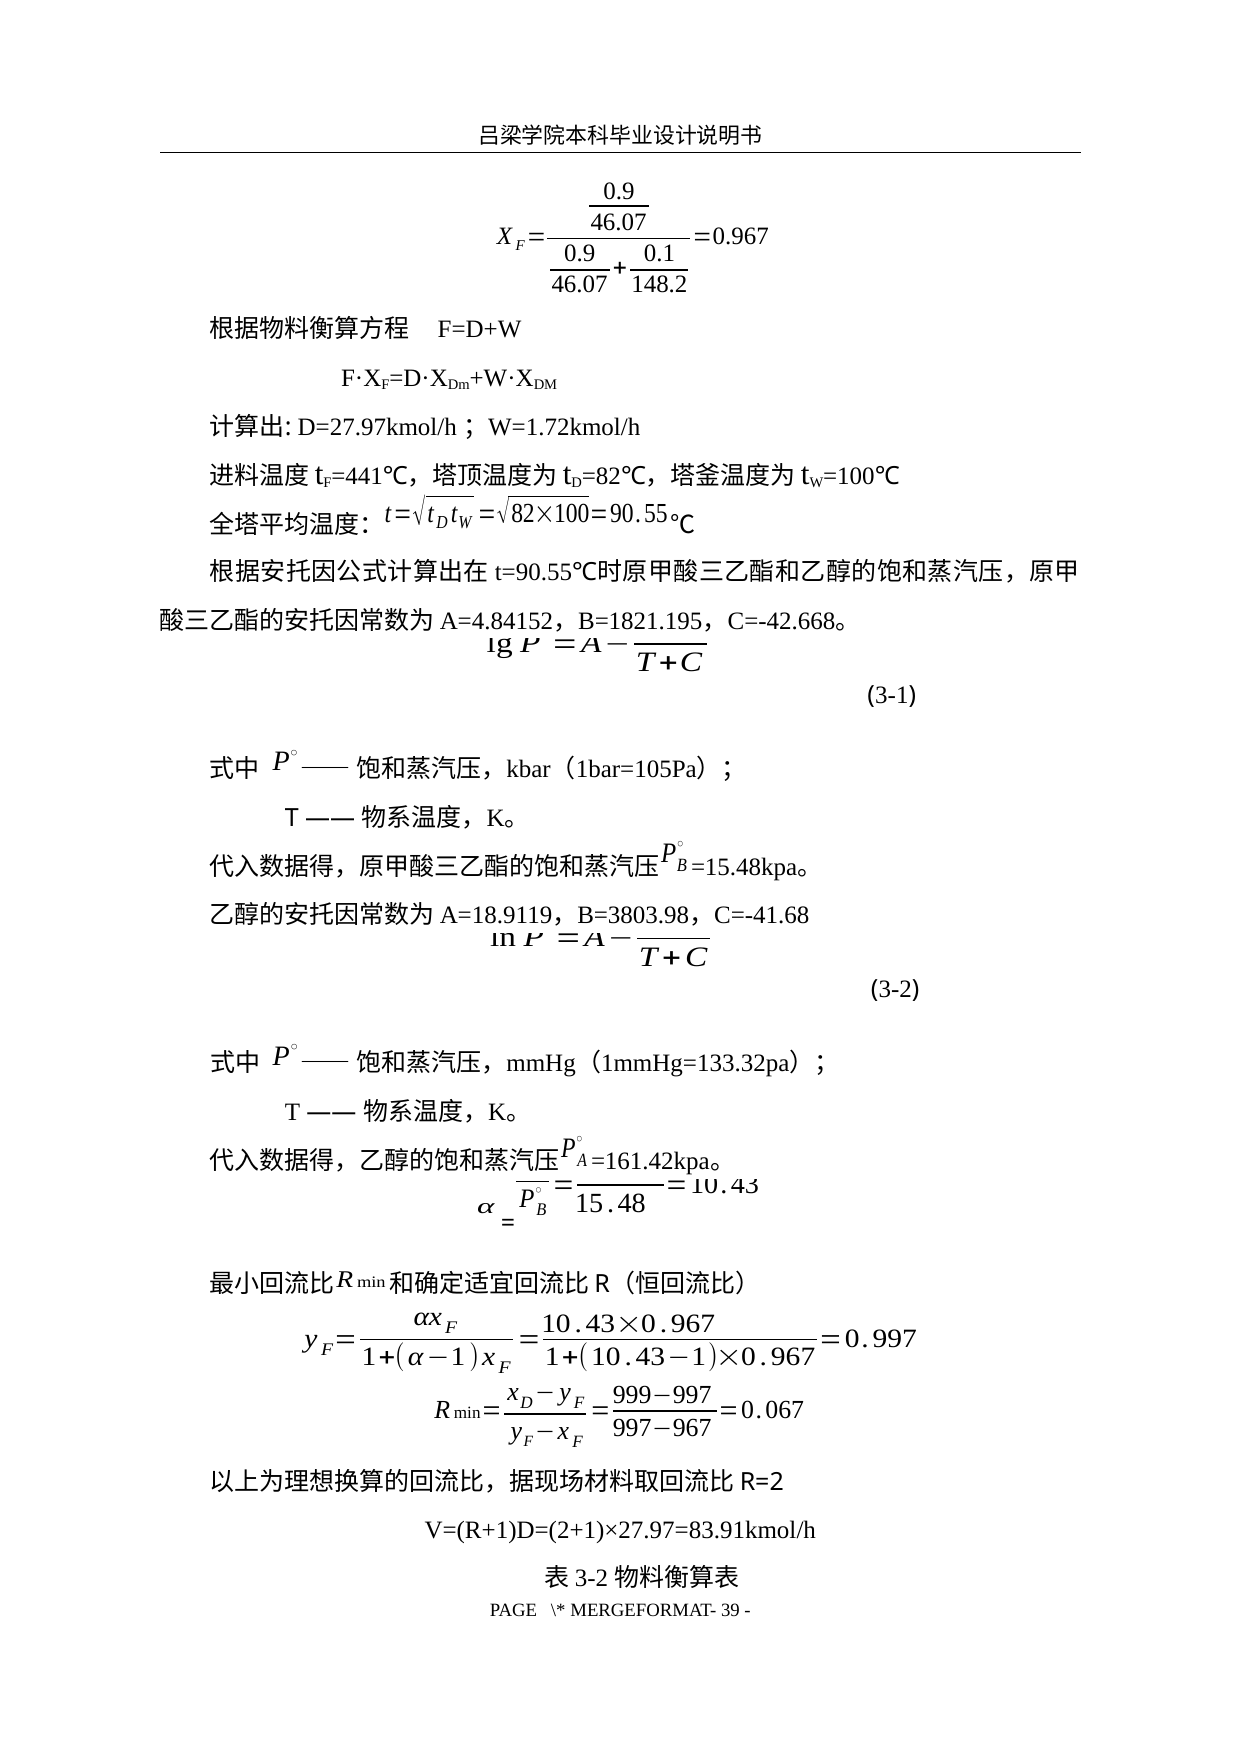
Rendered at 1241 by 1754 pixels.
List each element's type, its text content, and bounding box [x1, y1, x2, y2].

text 式中 —— 饱和蒸汽压，mmHg（1mmHg=133.32pa）； [159, 1033, 1081, 1082]
text (3-2) [159, 959, 1081, 1008]
text 表3-2 物料衡算表 [159, 1561, 1081, 1592]
text 根据安托因公式计算出在t=90.55℃时原甲酸三乙酯和乙醇的饱和蒸汽压，原甲酸三乙酯的安托因常数为A=4.84152，B=1821.195，C=-42.668。 [159, 541, 1081, 639]
text V=(R+1)D=(2+1)×27.97=83.91kmol/h [159, 1500, 1081, 1549]
text 计算出: D=27.97kmol/h ；W=1.72kmol/h [159, 397, 1081, 446]
text T —— 物系温度，K。 [159, 1082, 1081, 1131]
text 以上为理想换算的回流比，据现场材料取回流比R=2 [159, 1451, 1081, 1500]
text 代入数据得，原甲酸三乙酯的饱和蒸汽压=15.48kpa。 [159, 836, 1081, 885]
text 代入数据得，乙醇的饱和蒸汽压=161.42kpa。 [159, 1131, 1081, 1179]
text 式中 —— 饱和蒸汽压，kbar（1bar=105Pa）； [159, 738, 1081, 787]
text F·XF=D·XDm+W·XDM [159, 348, 1081, 397]
text (3-1) [159, 664, 1081, 713]
text 乙醇的安托因常数为A=18.9119，B=3803.98，C=-41.68 [159, 885, 1081, 934]
text 最小回流比和确定适宜回流比R（恒回流比） [159, 1253, 1081, 1302]
text 全塔平均温度：℃ [159, 494, 1081, 541]
text 根据物料衡算方程 F=D+W [159, 299, 1081, 348]
text 进料温度tF=441℃，塔顶温度为tD=82℃，塔釜温度为tW=100℃ [159, 446, 1081, 494]
text T —— 物系温度，K。 [159, 787, 1081, 836]
text = [159, 1192, 1081, 1241]
